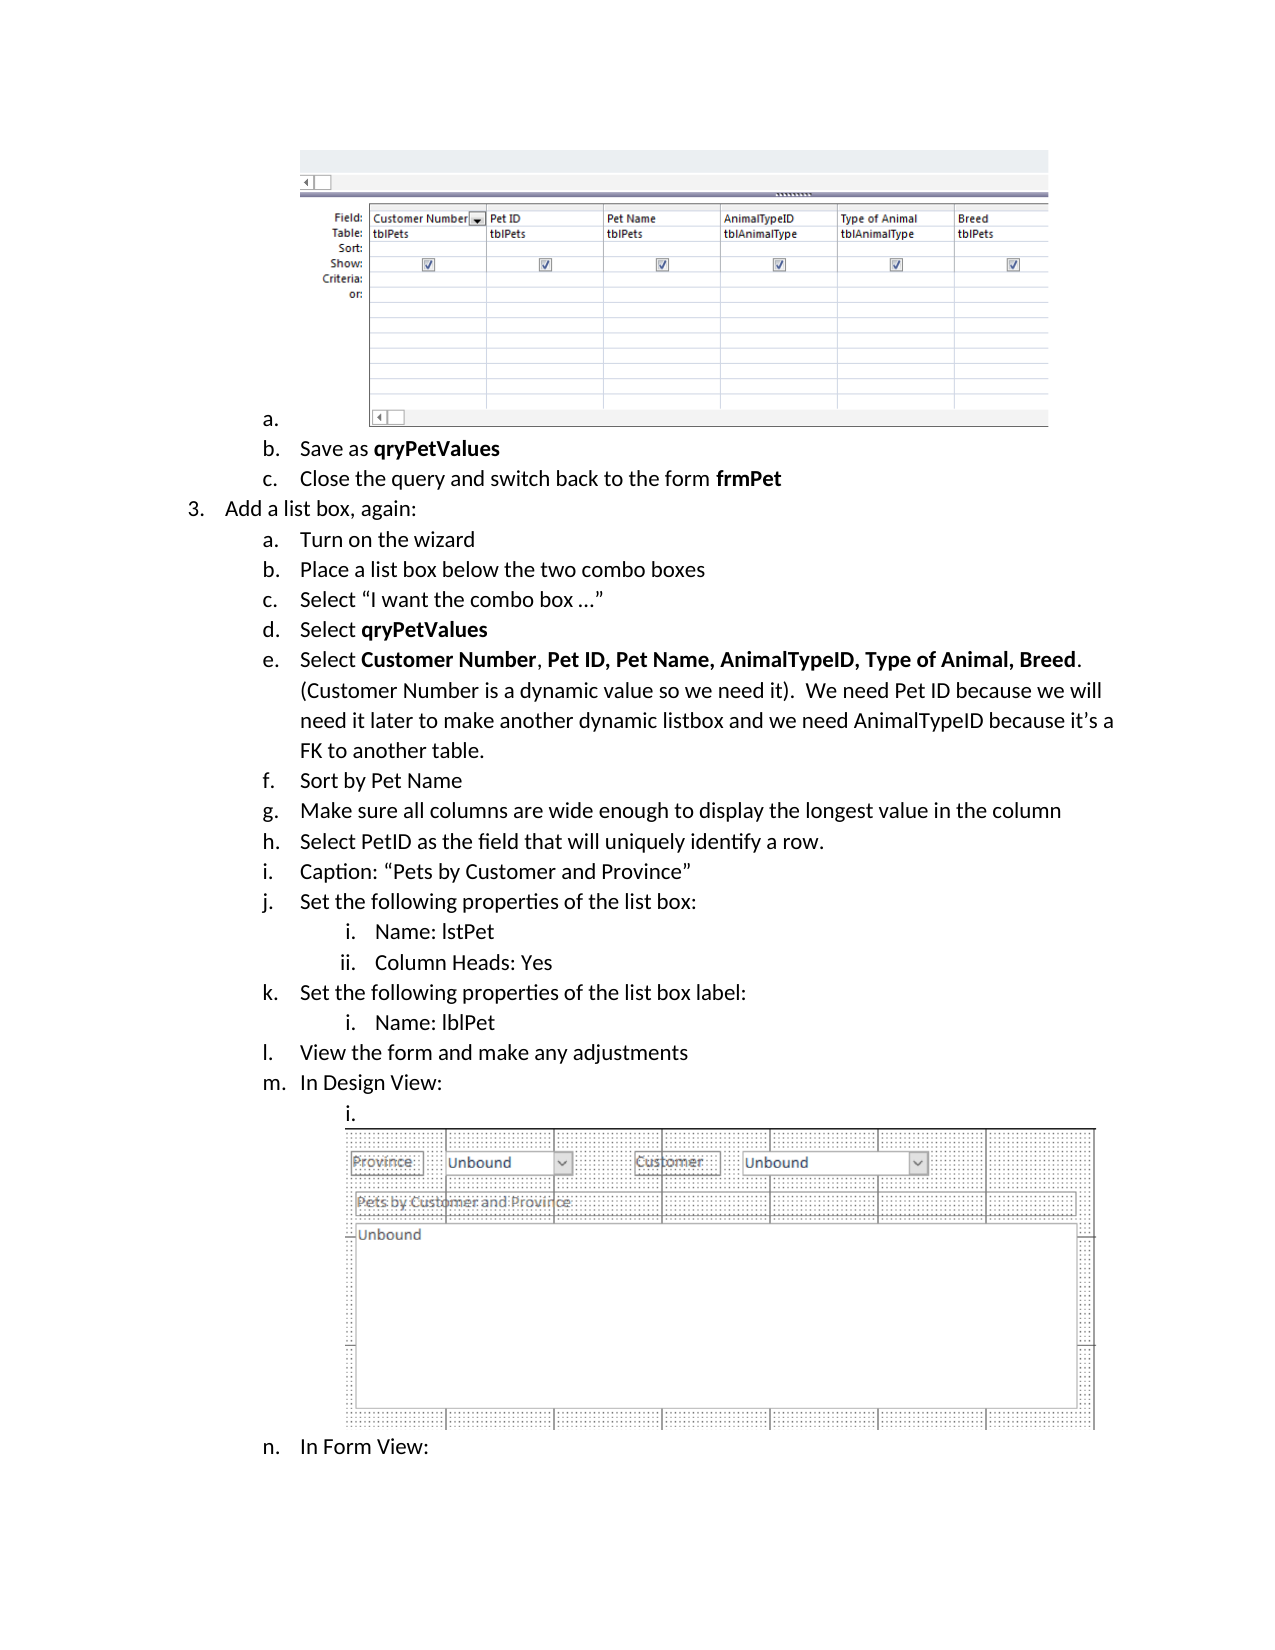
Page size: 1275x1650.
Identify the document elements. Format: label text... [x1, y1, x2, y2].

list Turn on the wizard [262, 525, 1125, 553]
list Add a list box, again: [187, 494, 1125, 522]
list Select “I want the combo box …” [262, 585, 1125, 613]
picture [345, 1128, 1097, 1430]
list Set the following properties of the list box: [262, 887, 1125, 915]
list Save as qryPetValues [262, 434, 1125, 462]
list Column Heads: Yes [356, 948, 1125, 976]
list Name: lblPet [356, 1008, 1125, 1036]
list In Form View: [262, 1432, 1125, 1460]
list In Design View: [262, 1068, 1125, 1096]
list Place a list box below the two combo boxes [262, 555, 1125, 583]
list Make sure all columns are wide enough to display the longest value in the column [262, 797, 1125, 824]
list Select qryPetValues [262, 615, 1125, 643]
list Caption: “Pets by Customer and Province” [262, 857, 1125, 885]
list View the form and make any adjustments [262, 1038, 1125, 1066]
list Close the query and switch back to the form frmPet [262, 464, 1125, 492]
list Select Customer Number, Pet ID, Pet Name, AnimalTypeID, Type of Animal, Breed. (Customer Number is a dynamic value so we need it). We need Pet ID because we will need it later to make another dynamic listbox and we need AnimalTypeID because it’s a FK to another table. [262, 646, 1125, 764]
list Name: lstPet [356, 917, 1125, 945]
list Select PetID as the field that will uniquely identify a row. [262, 827, 1125, 855]
list Sort by Pet Name [262, 766, 1125, 794]
list Set the following properties of the list box label: [262, 978, 1125, 1006]
